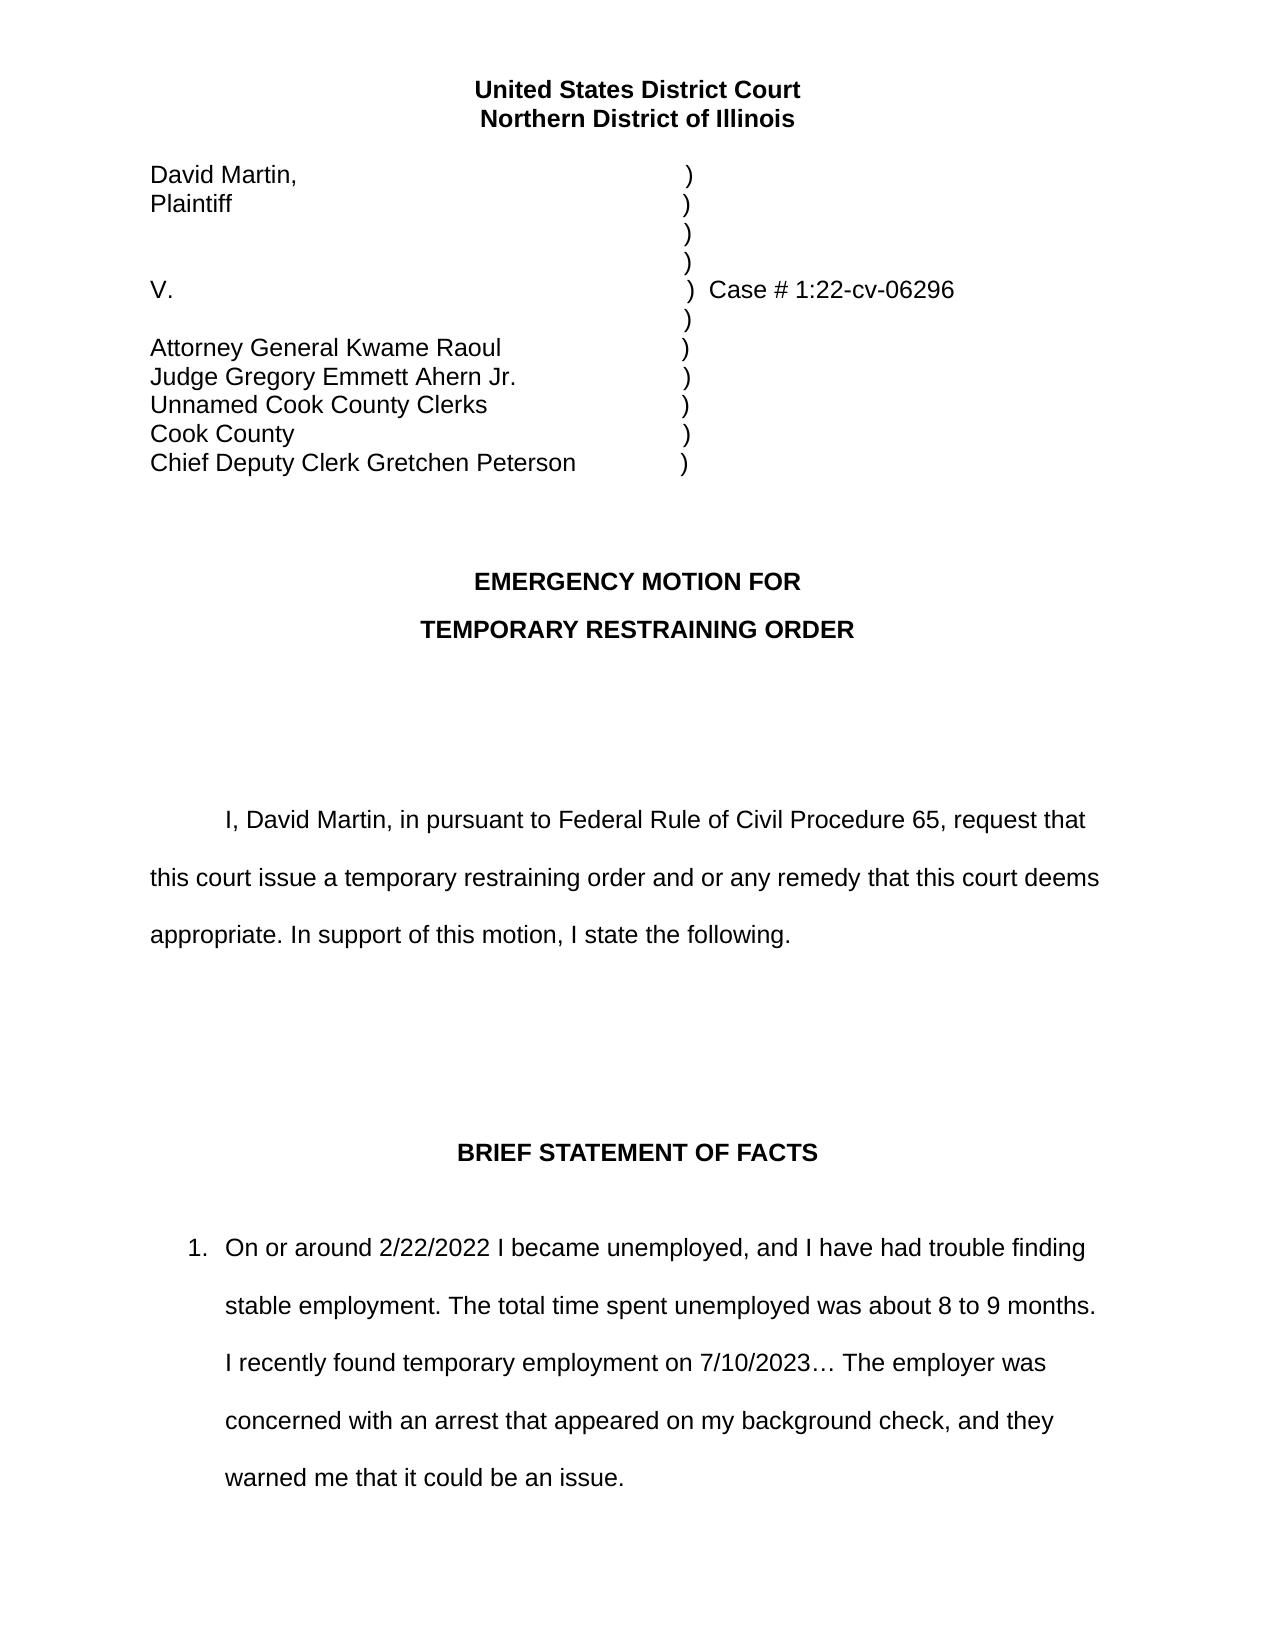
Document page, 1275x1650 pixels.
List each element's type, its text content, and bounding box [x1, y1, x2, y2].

text Judge Gregory Emmett Ahern Jr. ) [150, 362, 1125, 391]
text V. ) Case # 1:22-cv-06296 [150, 276, 1125, 304]
text Attorney General Kwame Raoul ) [150, 333, 1125, 362]
text ) [150, 218, 1125, 247]
text EMERGENCY MOTION FOR [150, 567, 1125, 596]
text ) [150, 247, 1125, 276]
text Chief Deputy Clerk Gretchen Peterson ) [150, 448, 1125, 477]
text David Martin, ) [150, 161, 1125, 189]
list I recently found temporary employment on 7/10/2023… The employer was concerned with an arrest that appeared on my background check, and they warned me that it could be an issue. [225, 1348, 1125, 1492]
text Cook County ) [150, 419, 1125, 448]
list On or around 2/22/2022 I became unemployed, and I have had trouble finding stable employment. The total time spent unemployed was about 8 to 9 months. [187, 1233, 1125, 1319]
text TEMPORARY RESTRAINING ORDER [150, 615, 1125, 643]
text BRIEF STATEMENT OF FACTS [150, 1138, 1125, 1167]
text Unnamed Cook County Clerks ) [150, 391, 1125, 419]
text ) [150, 304, 1125, 333]
text Plaintiff ) [150, 189, 1125, 218]
text I, David Martin, in pursuant to Federal Rule of Civil Procedure 65, request that this court issue a temporary restraining order and or any remedy that this court deems appropriate. In support of this motion, I state the following. [150, 806, 1125, 949]
